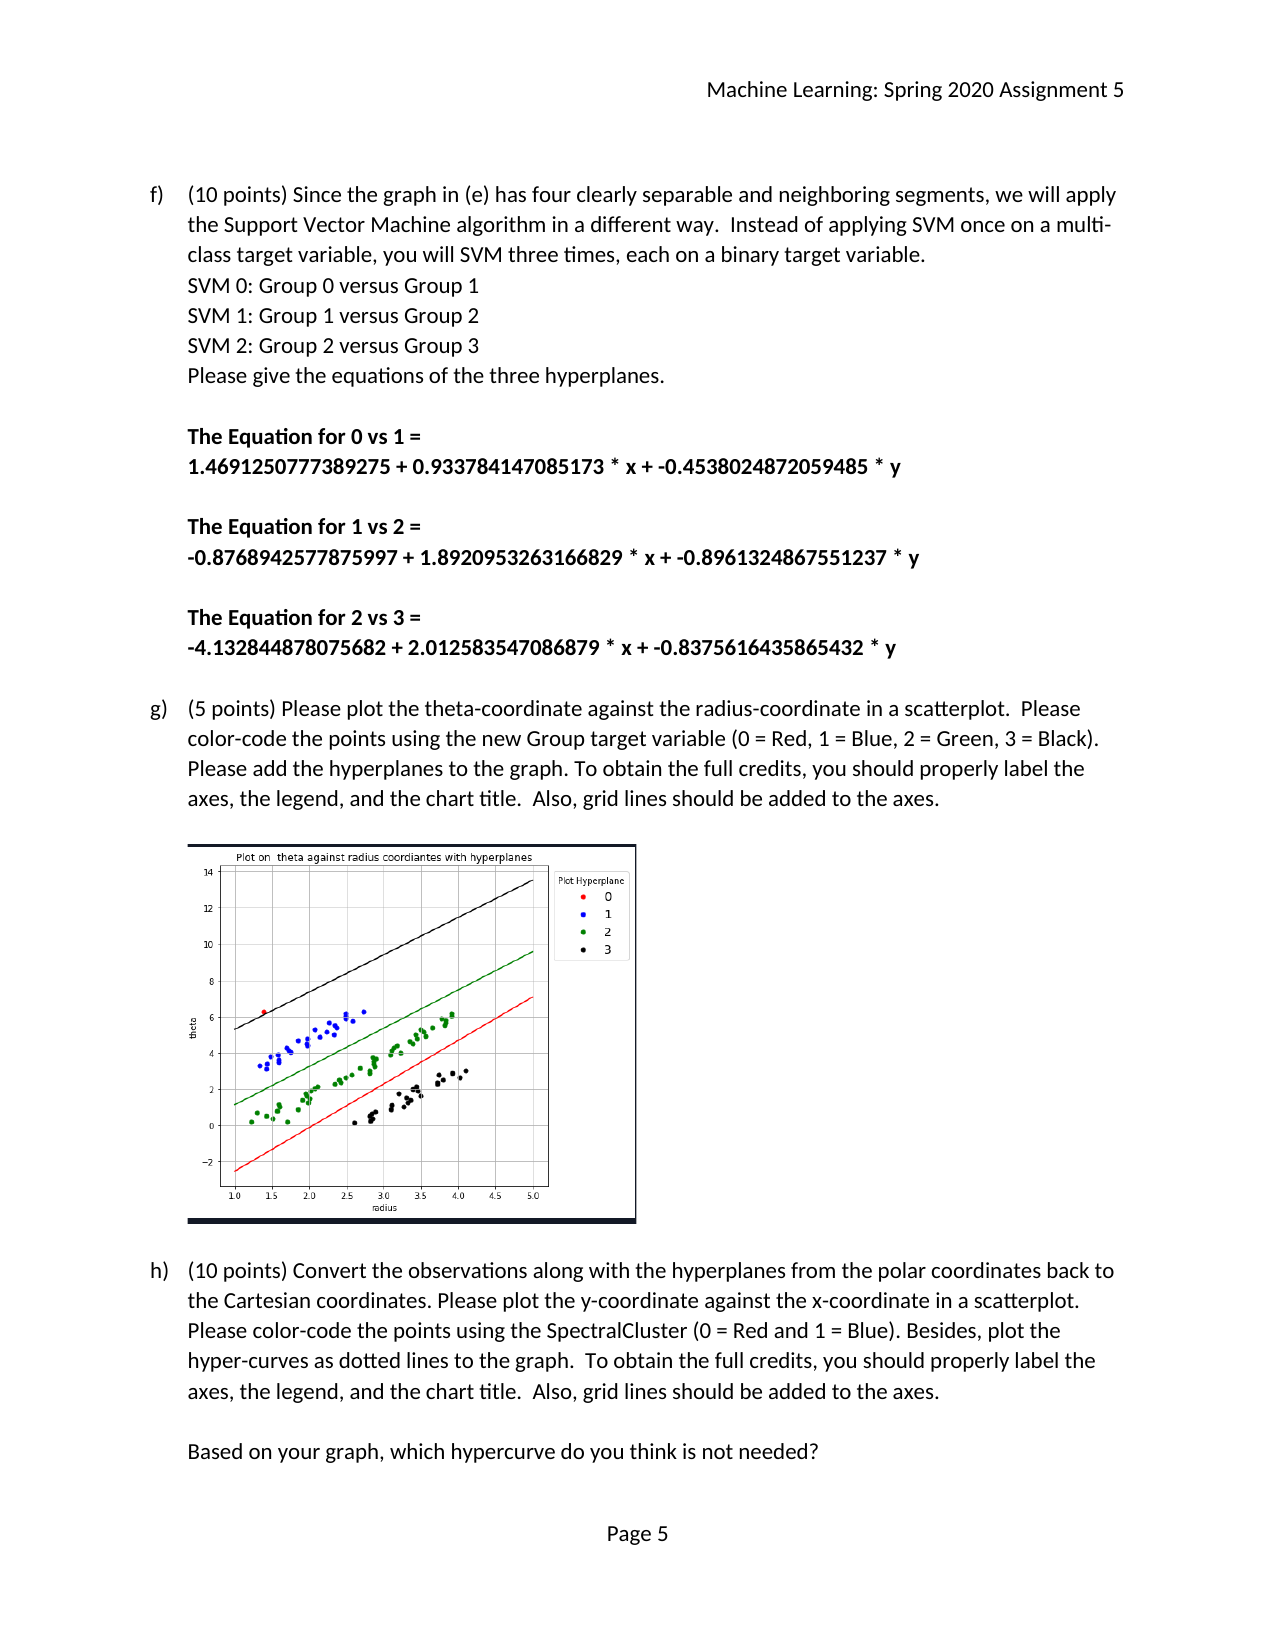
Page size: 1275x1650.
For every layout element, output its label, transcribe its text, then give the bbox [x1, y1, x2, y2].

list ﻿The Equation for 0 vs 1 = [187, 422, 1125, 450]
list The Equation for 2 vs 3 = [187, 603, 1125, 631]
list (5 points) Please plot the theta-coordinate against the radius-coordinate in a scatterplot. Please color-code the points using the new Group target variable (0 = Red, 1 = Blue, 2 = Green, 3 = Black). Please add the hyperplanes to the graph. To obtain the full credits, you should properly label the axes, the legend, and the chart title. Also, grid lines should be added to the axes. [150, 694, 1125, 812]
list -0.8768942577875997 + 1.8920953263166829 * x + -0.8961324867551237 * y [187, 543, 1125, 571]
list The Equation for 1 vs 2 = [187, 512, 1125, 541]
list (10 points) Since the graph in (e) has four clearly separable and neighboring segments, we will apply the Support Vector Machine algorithm in a different way. Instead of applying SVM once on a multi-class target variable, you will SVM three times, each on a binary target variable. [150, 180, 1125, 269]
picture [187, 844, 637, 1224]
list SVM 0: Group 0 versus Group 1 SVM 1: Group 1 versus Group 2 SVM 2: Group 2 versus Group 3 Please give the equations of the three hyperplanes. [187, 271, 1125, 389]
list -4.132844878075682 + 2.012583547086879 * x + -0.8375616435865432 * y [187, 633, 1125, 661]
list (10 points) Convert the observations along with the hyperplanes from the polar coordinates back to the Cartesian coordinates. Please plot the y-coordinate against the x-coordinate in a scatterplot. Please color-code the points using the SpectralCluster (0 = Red and 1 = Blue). Besides, plot the hyper-curves as dotted lines to the graph. To obtain the full credits, you should properly label the axes, the legend, and the chart title. Also, grid lines should be added to the axes. Based on your graph, which hypercurve do you think is not needed? [150, 1256, 1125, 1465]
list 1.4691250777389275 + 0.933784147085173 * x + -0.4538024872059485 * y [187, 452, 1125, 480]
